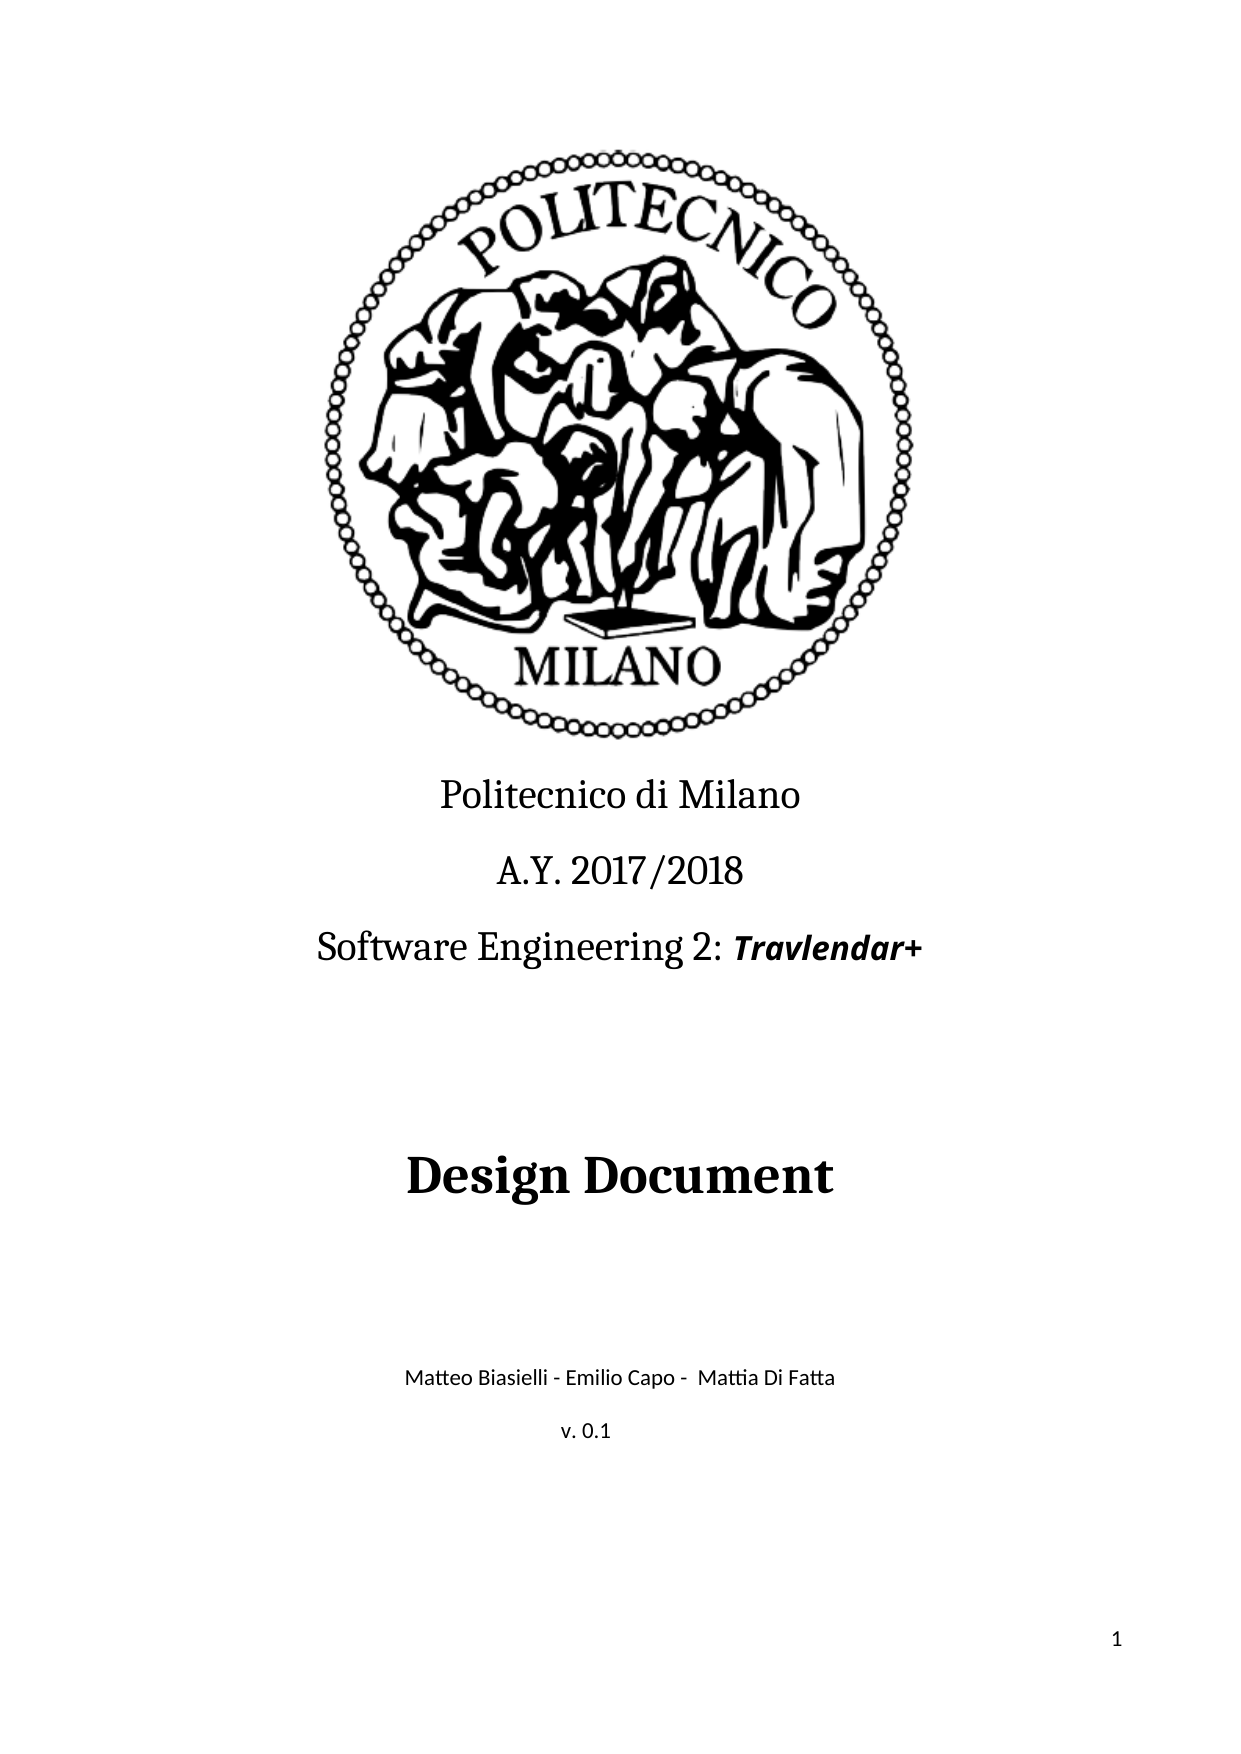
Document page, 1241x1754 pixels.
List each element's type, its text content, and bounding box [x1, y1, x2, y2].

text Politecnico di Milano [118, 771, 1122, 819]
text Software Engineering 2: Travlendar+ [118, 923, 1122, 971]
text Design Document [118, 1145, 1122, 1207]
picture [317, 147, 923, 746]
text A.Y. 2017/2018 [118, 847, 1122, 895]
text Matteo Biasielli - Emilio Capo - Mattia Di Fatta [118, 1363, 1122, 1391]
text v. 0.1 [118, 1416, 1122, 1444]
